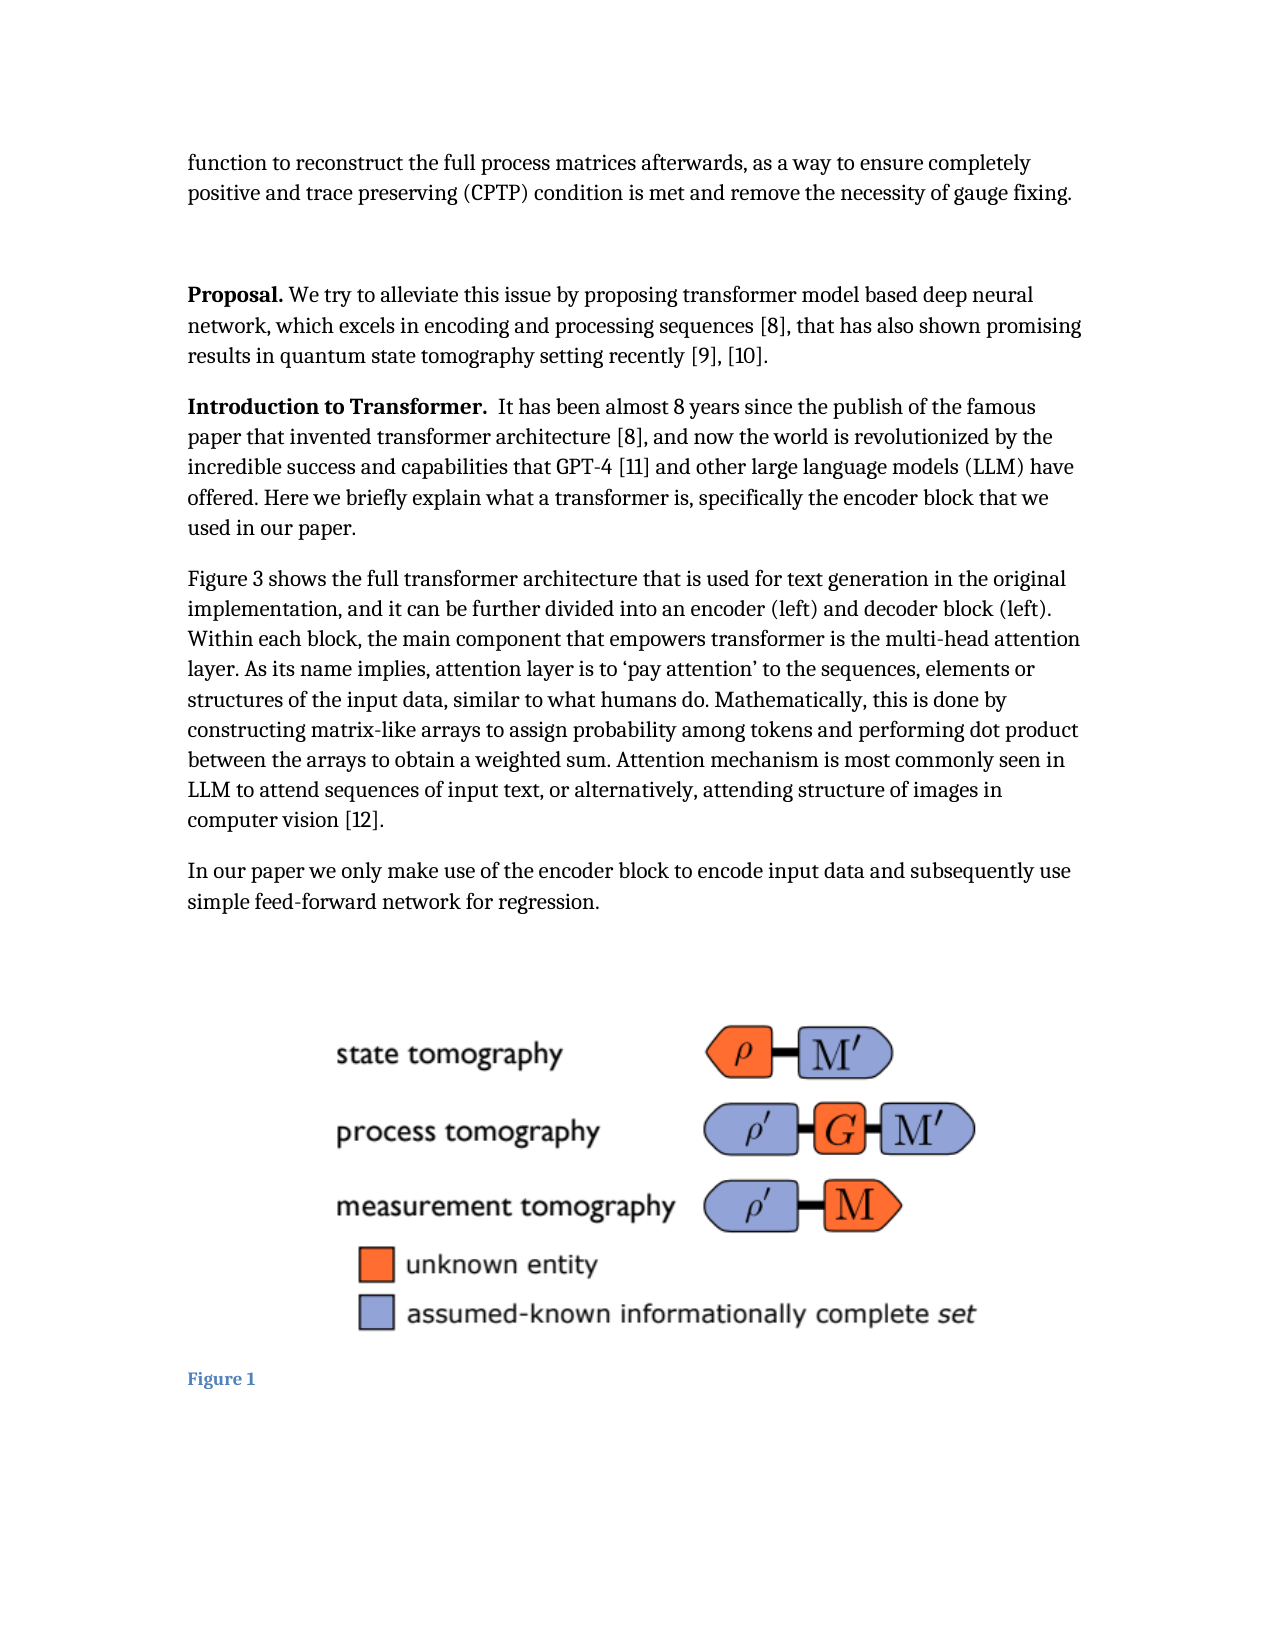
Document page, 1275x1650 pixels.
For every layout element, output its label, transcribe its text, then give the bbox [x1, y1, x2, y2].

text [187, 150, 1087, 207]
picture [187, 990, 1088, 1344]
text In our paper we only make use of the encoder block to encode input data and subsequently use simple feed-forward network for regression. [187, 858, 1087, 915]
text Proposal. We try to alleviate this issue by proposing transformer model based deep neural network, which excels in encoding and processing sequences [8], that has also shown promising results in quantum state tomography setting recently [9], [10]. [187, 282, 1087, 369]
text Introduction to Transformer. It has been almost 8 years since the publish of the famous paper that invented transformer architecture [8], and now the world is revolutionized by the incredible success and capabilities that GPT-4 [11] and other large language models (LLM) have offered. Here we briefly explain what a transformer is, specifically the encoder block that we used in our paper. [187, 394, 1087, 541]
text Figure 3 shows the full transformer architecture that is used for text generation in the original implementation, and it can be further divided into an encoder (left) and decoder block (left). Within each block, the main component that empowers transformer is the multi-head attention layer. As its name implies, attention layer is to ‘pay attention’ to the sequences, elements or structures of the input data, similar to what humans do. Mathematically, this is done by constructing matrix-like arrays to assign probability among tokens and performing dot product between the arrays to obtain a weighted sum. Attention mechanism is most commonly seen in LLM to attend sequences of input text, or alternatively, attending structure of images in computer vision [12]. [187, 566, 1087, 834]
